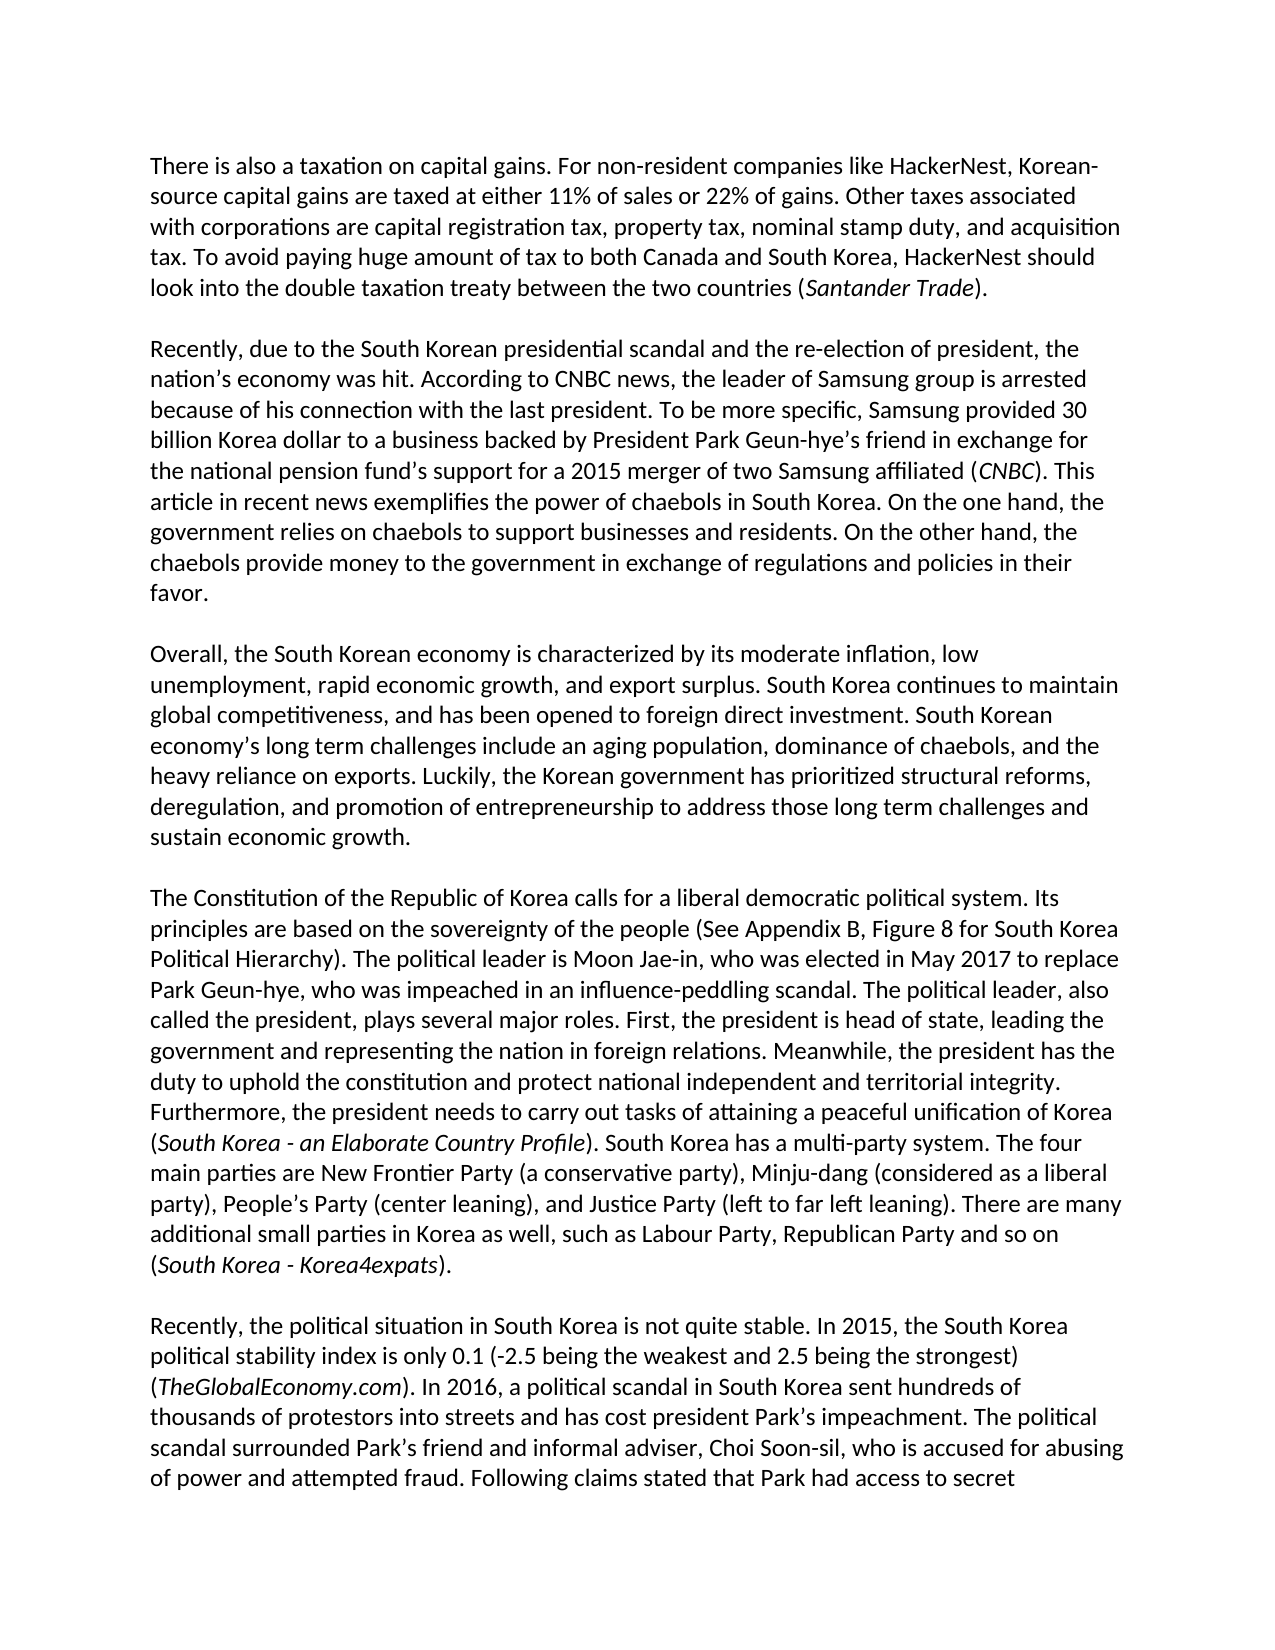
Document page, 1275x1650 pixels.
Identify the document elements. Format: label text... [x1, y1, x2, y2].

text The Constitution of the Republic of Korea calls for a liberal democratic political system. Its principles are based on the sovereignty of the people (See Appendix B, Figure 8 for South Korea Political Hierarchy). The political leader is Moon Jae-in, who was elected in May 2017 to replace Park Geun-hye, who was impeached in an influence-peddling scandal. The political leader, also called the president, plays several major roles. First, the president is head of state, leading the government and representing the nation in foreign relations. Meanwhile, the president has the duty to uphold the constitution and protect national independent and territorial integrity. Furthermore, the president needs to carry out tasks of attaining a peaceful unification of Korea (South Korea - an Elaborate Country Profile). South Korea has a multi-party system. The four main parties are New Frontier Party (a conservative party), Minju-dang (considered as a liberal party), People’s Party (center leaning), and Justice Party (left to far left leaning). There are many additional small parties in Korea as well, such as Labour Party, Republican Party and so on (South Korea - Korea4expats). [150, 882, 1125, 1279]
text Overall, the South Korean economy is characterized by its moderate inflation, low unemployment, rapid economic growth, and export surplus. South Korea continues to maintain global competitiveness, and has been opened to foreign direct investment. South Korean economy’s long term challenges include an aging population, dominance of chaebols, and the heavy reliance on exports. Luckily, the Korean government has prioritized structural reforms, deregulation, and promotion of entrepreneurship to address those long term challenges and sustain economic growth. [150, 638, 1125, 852]
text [150, 150, 1125, 303]
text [150, 1310, 1125, 1493]
text Recently, due to the South Korean presidential scandal and the re-election of president, the nation’s economy was hit. According to CNBC news, the leader of Samsung group is arrested because of his connection with the last president. To be more specific, Samsung provided 30 billion Korea dollar to a business backed by President Park Geun-hye’s friend in exchange for the national pension fund’s support for a 2015 merger of two Samsung affiliated (CNBC). This article in recent news exemplifies the power of chaebols in South Korea. On the one hand, the government relies on chaebols to support businesses and residents. On the other hand, the chaebols provide money to the government in exchange of regulations and policies in their favor. [150, 333, 1125, 608]
